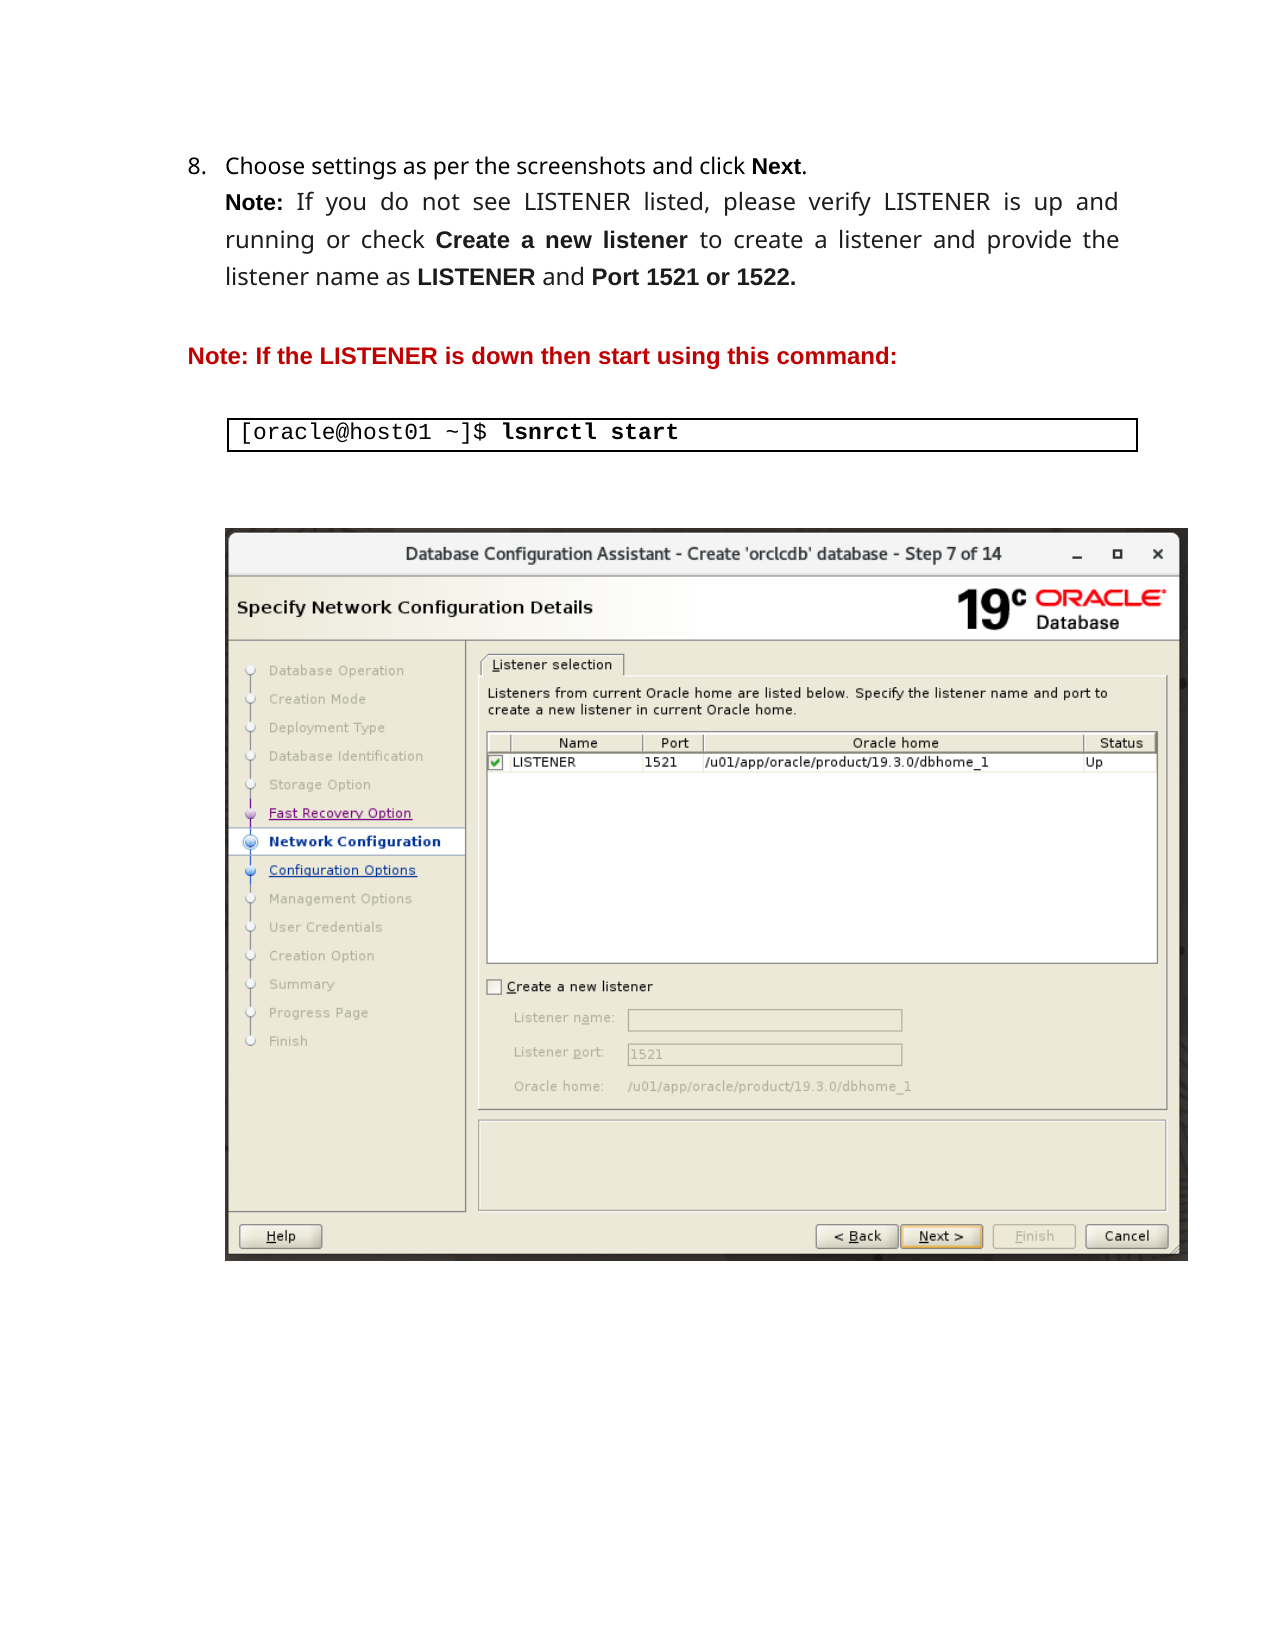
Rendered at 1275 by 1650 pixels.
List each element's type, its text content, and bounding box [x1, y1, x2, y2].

picture [225, 528, 1188, 1261]
text Note: If the LISTENER is down then start using this command: [187, 342, 1248, 369]
text Note: If you do not see LISTENER listed, please verify LISTENER is up and running or check Create a new listener to create a listener and provide the listener name as LISTENER and Port 1521 or 1522. [225, 185, 1120, 293]
list Choose settings as per the screenshots and click Next. [187, 150, 1248, 181]
